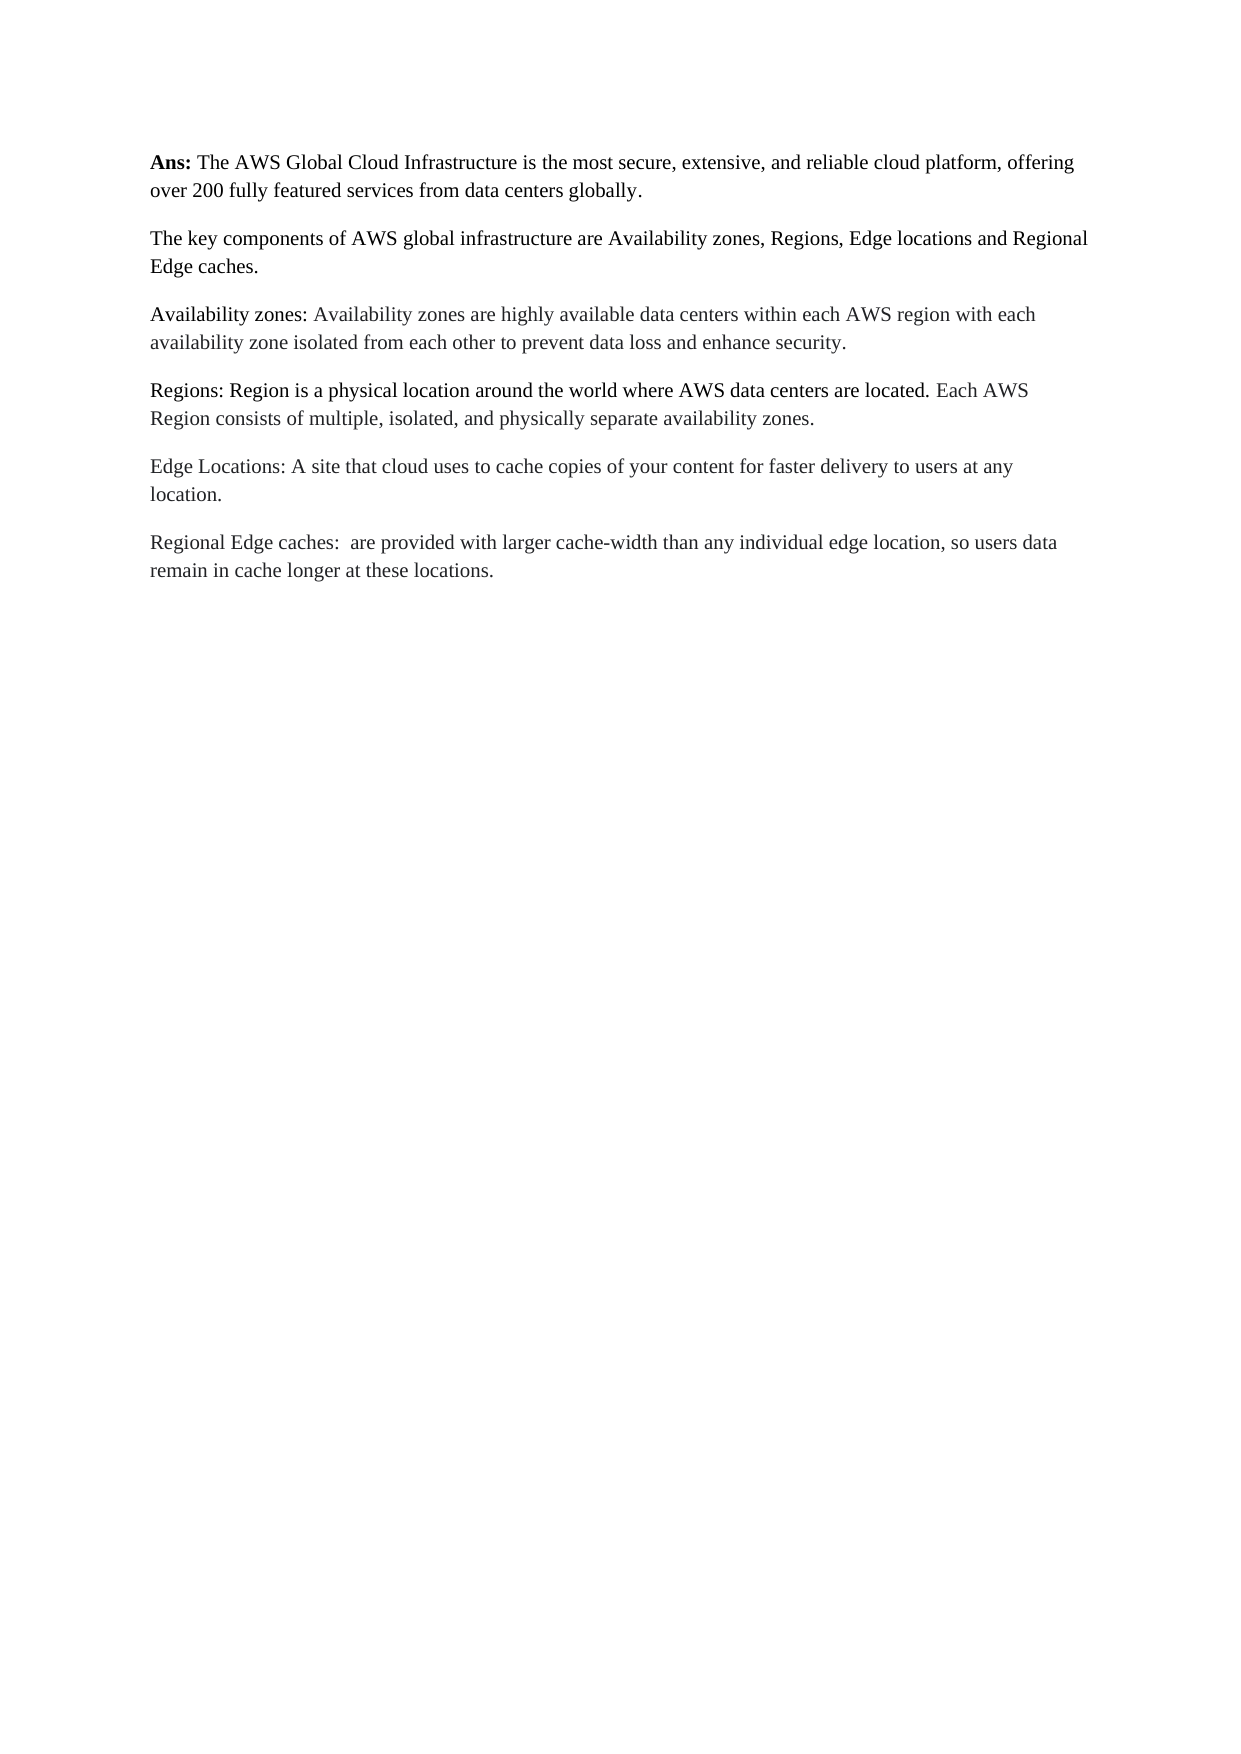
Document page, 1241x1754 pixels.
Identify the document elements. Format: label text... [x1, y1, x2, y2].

text Regional Edge caches: are provided with larger cache-width than any individual edge location, so users data remain in cache longer at these locations. [150, 530, 1090, 582]
text Ans: The AWS Global Cloud Infrastructure is the most secure, extensive, and reliable cloud platform, offering over 200 fully featured services from data centers globally. [150, 150, 1090, 202]
text Availability zones: Availability zones are highly available data centers within each AWS region with each availability zone isolated from each other to prevent data loss and enhance security. [150, 302, 1090, 354]
text Regions: Region is a physical location around the world where AWS data centers are located. Each AWS Region consists of multiple, isolated, and physically separate availability zones. [150, 378, 1090, 430]
text Edge Locations: A site that cloud uses to cache copies of your content for faster delivery to users at any location. [150, 454, 1090, 506]
text The key components of AWS global infrastructure are Availability zones, Regions, Edge locations and Regional Edge caches. [150, 226, 1090, 278]
